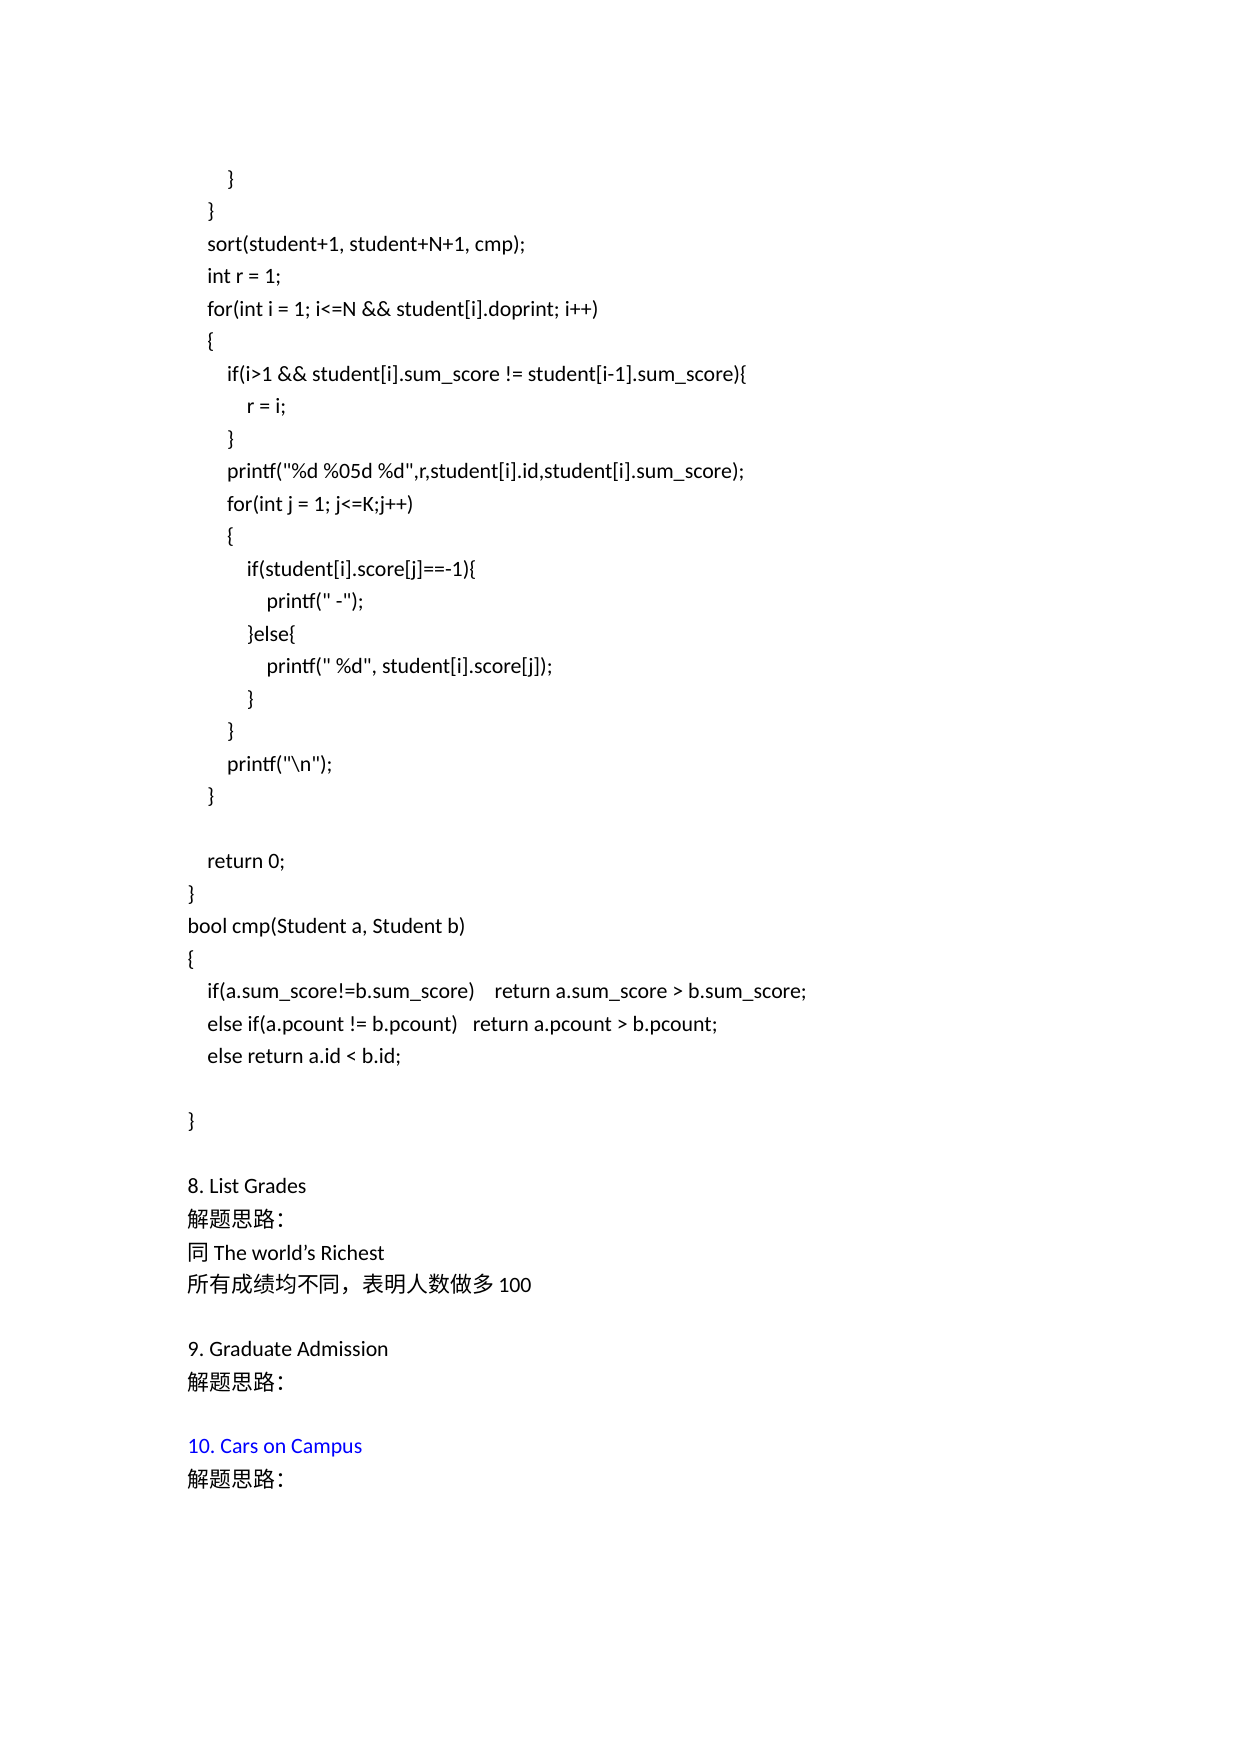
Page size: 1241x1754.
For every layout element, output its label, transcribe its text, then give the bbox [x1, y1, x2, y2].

text } [187, 1104, 1053, 1137]
list Cars on Campus [187, 1429, 1053, 1462]
text return 0; [187, 844, 1053, 877]
text else if(a.pcount != b.pcount) return a.pcount > b.pcount; [187, 1007, 1053, 1039]
text } [187, 422, 1053, 454]
text if(student[i].score[j]==-1){ [187, 552, 1053, 584]
text { [187, 324, 1053, 357]
text { [187, 519, 1053, 552]
text if(i>1 && student[i].sum_score != student[i-1].sum_score){ [187, 357, 1053, 389]
text printf(" -"); [187, 584, 1053, 617]
text bool cmp(Student a, Student b) [187, 909, 1053, 942]
list 解题思路： [187, 1202, 1053, 1234]
text } [187, 194, 1053, 227]
list List Grades [187, 1169, 1053, 1202]
text else return a.id < b.id; [187, 1039, 1053, 1072]
text } [187, 682, 1053, 714]
text } [187, 877, 1053, 909]
list 同The world’s Richest [187, 1234, 1053, 1267]
list 所有成绩均不同，表明人数做多100 [187, 1267, 1053, 1299]
text for(int i = 1; i<=N && student[i].doprint; i++) [187, 292, 1053, 324]
text printf(" %d", student[i].score[j]); [187, 649, 1053, 682]
text } [187, 714, 1053, 747]
text sort(student+1, student+N+1, cmp); [187, 227, 1053, 259]
text for(int j = 1; j<=K;j++) [187, 487, 1053, 519]
text } [187, 162, 1053, 194]
text { [187, 942, 1053, 974]
text int r = 1; [187, 259, 1053, 292]
text printf("\n"); [187, 747, 1053, 779]
text if(a.sum_score!=b.sum_score) return a.sum_score > b.sum_score; [187, 974, 1053, 1007]
list Graduate Admission 解题思路： [187, 1332, 1053, 1397]
text }else{ [187, 617, 1053, 649]
list 解题思路： [187, 1462, 1053, 1494]
text printf("%d %05d %d",r,student[i].id,student[i].sum_score); [187, 454, 1053, 487]
text r = i; [187, 389, 1053, 422]
text } [187, 779, 1053, 812]
